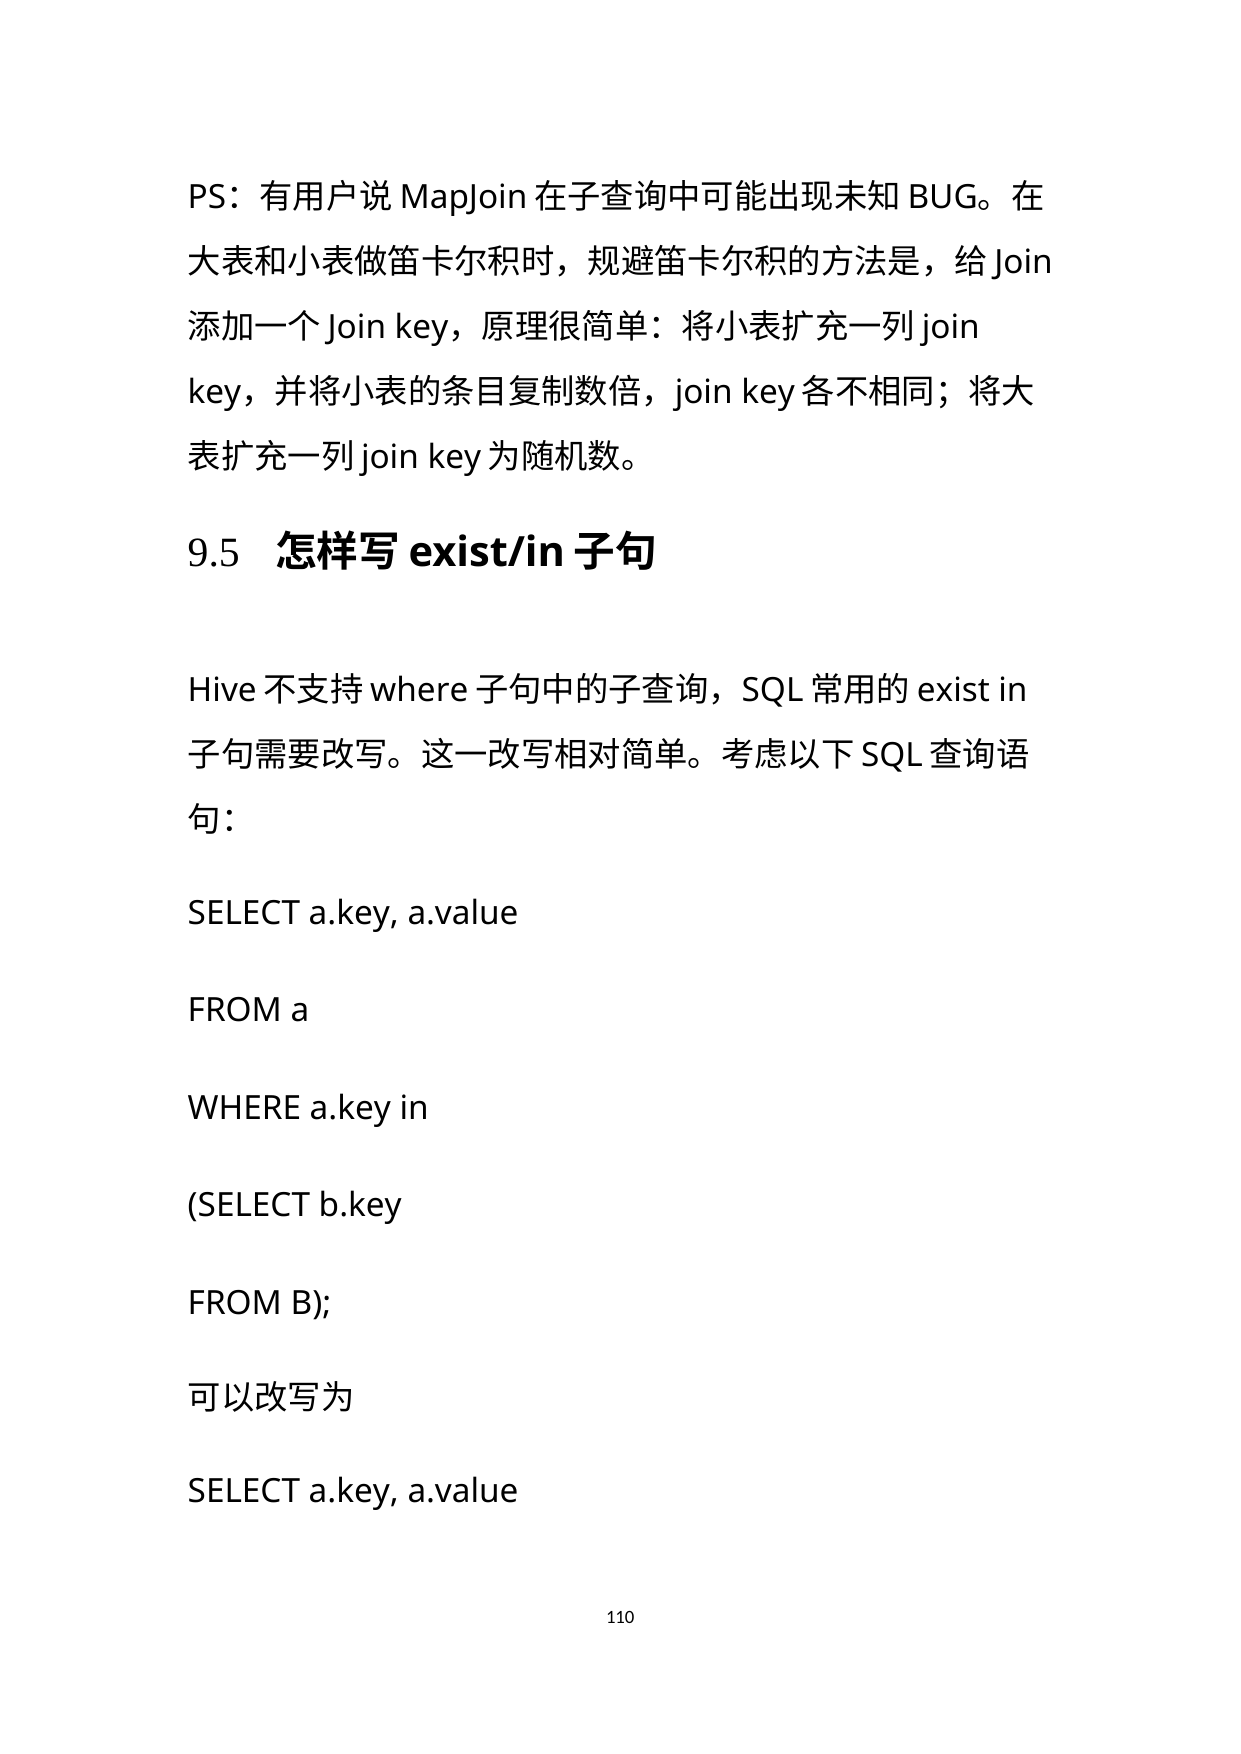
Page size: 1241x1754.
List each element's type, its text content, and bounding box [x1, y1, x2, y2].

text FROM B); [187, 1269, 1053, 1334]
text WHERE a.key in [187, 1074, 1053, 1139]
text SELECT a.key, a.value [187, 879, 1053, 944]
text Hive不支持where子句中的子查询，SQL常用的exist in子句需要改写。这一改写相对简单。考虑以下SQL查询语句： [187, 654, 1053, 849]
text SELECT a.key, a.value [187, 1457, 1053, 1522]
text FROM a [187, 976, 1053, 1041]
text PS：有用户说MapJoin在子查询中可能出现未知BUG。在大表和小表做笛卡尔积时，规避笛卡尔积的方法是，给Join添加一个Join key，原理很简单：将小表扩充一列join key，并将小表的条目复制数倍，join key各不相同；将大表扩充一列join key为随机数。 [187, 162, 1053, 487]
text (SELECT b.key [187, 1171, 1053, 1236]
text 可以改写为 [187, 1363, 1053, 1428]
subtitle 怎样写exist/in子句 [187, 516, 1053, 581]
